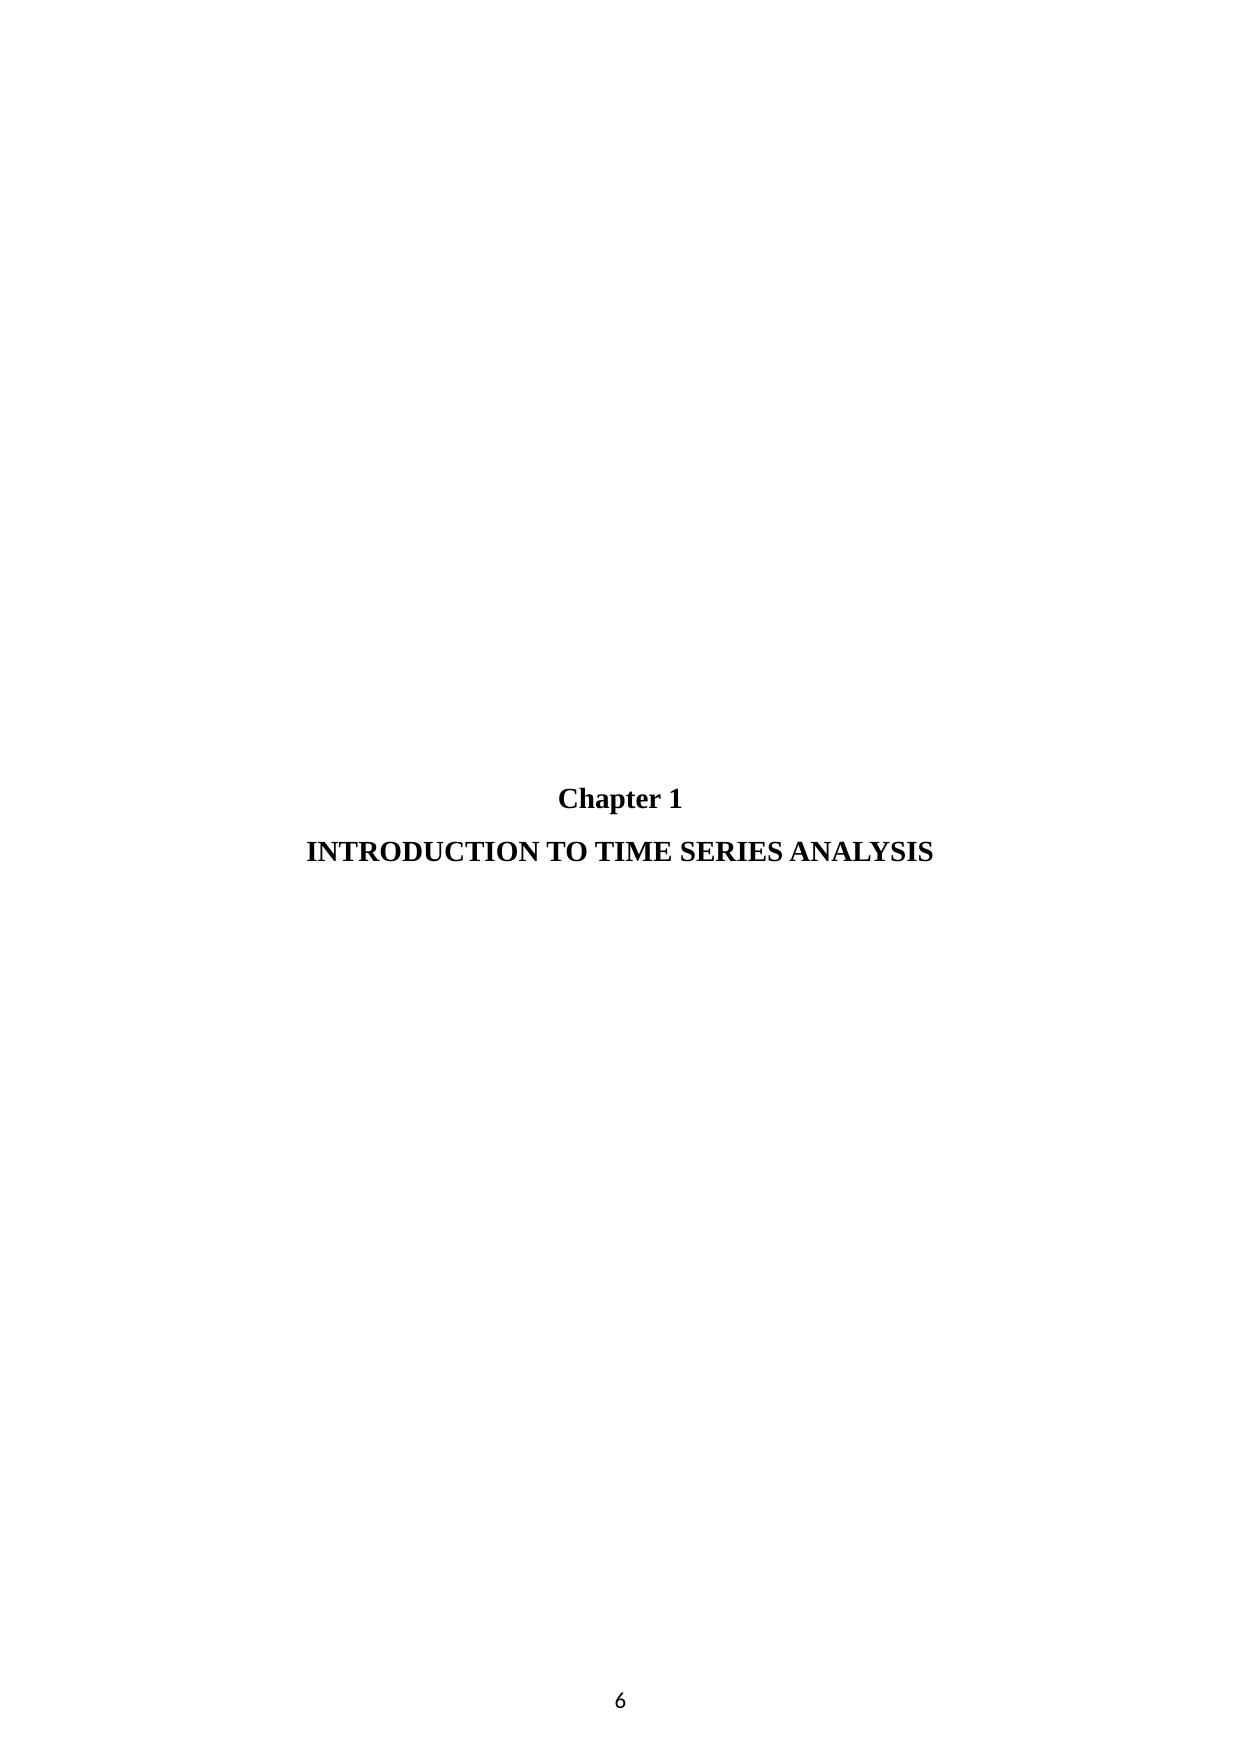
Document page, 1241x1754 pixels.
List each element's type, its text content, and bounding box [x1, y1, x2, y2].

text INTRODUCTION TO TIME SERIES ANALYSIS [150, 834, 1090, 868]
text Chapter 1 [150, 781, 1090, 815]
